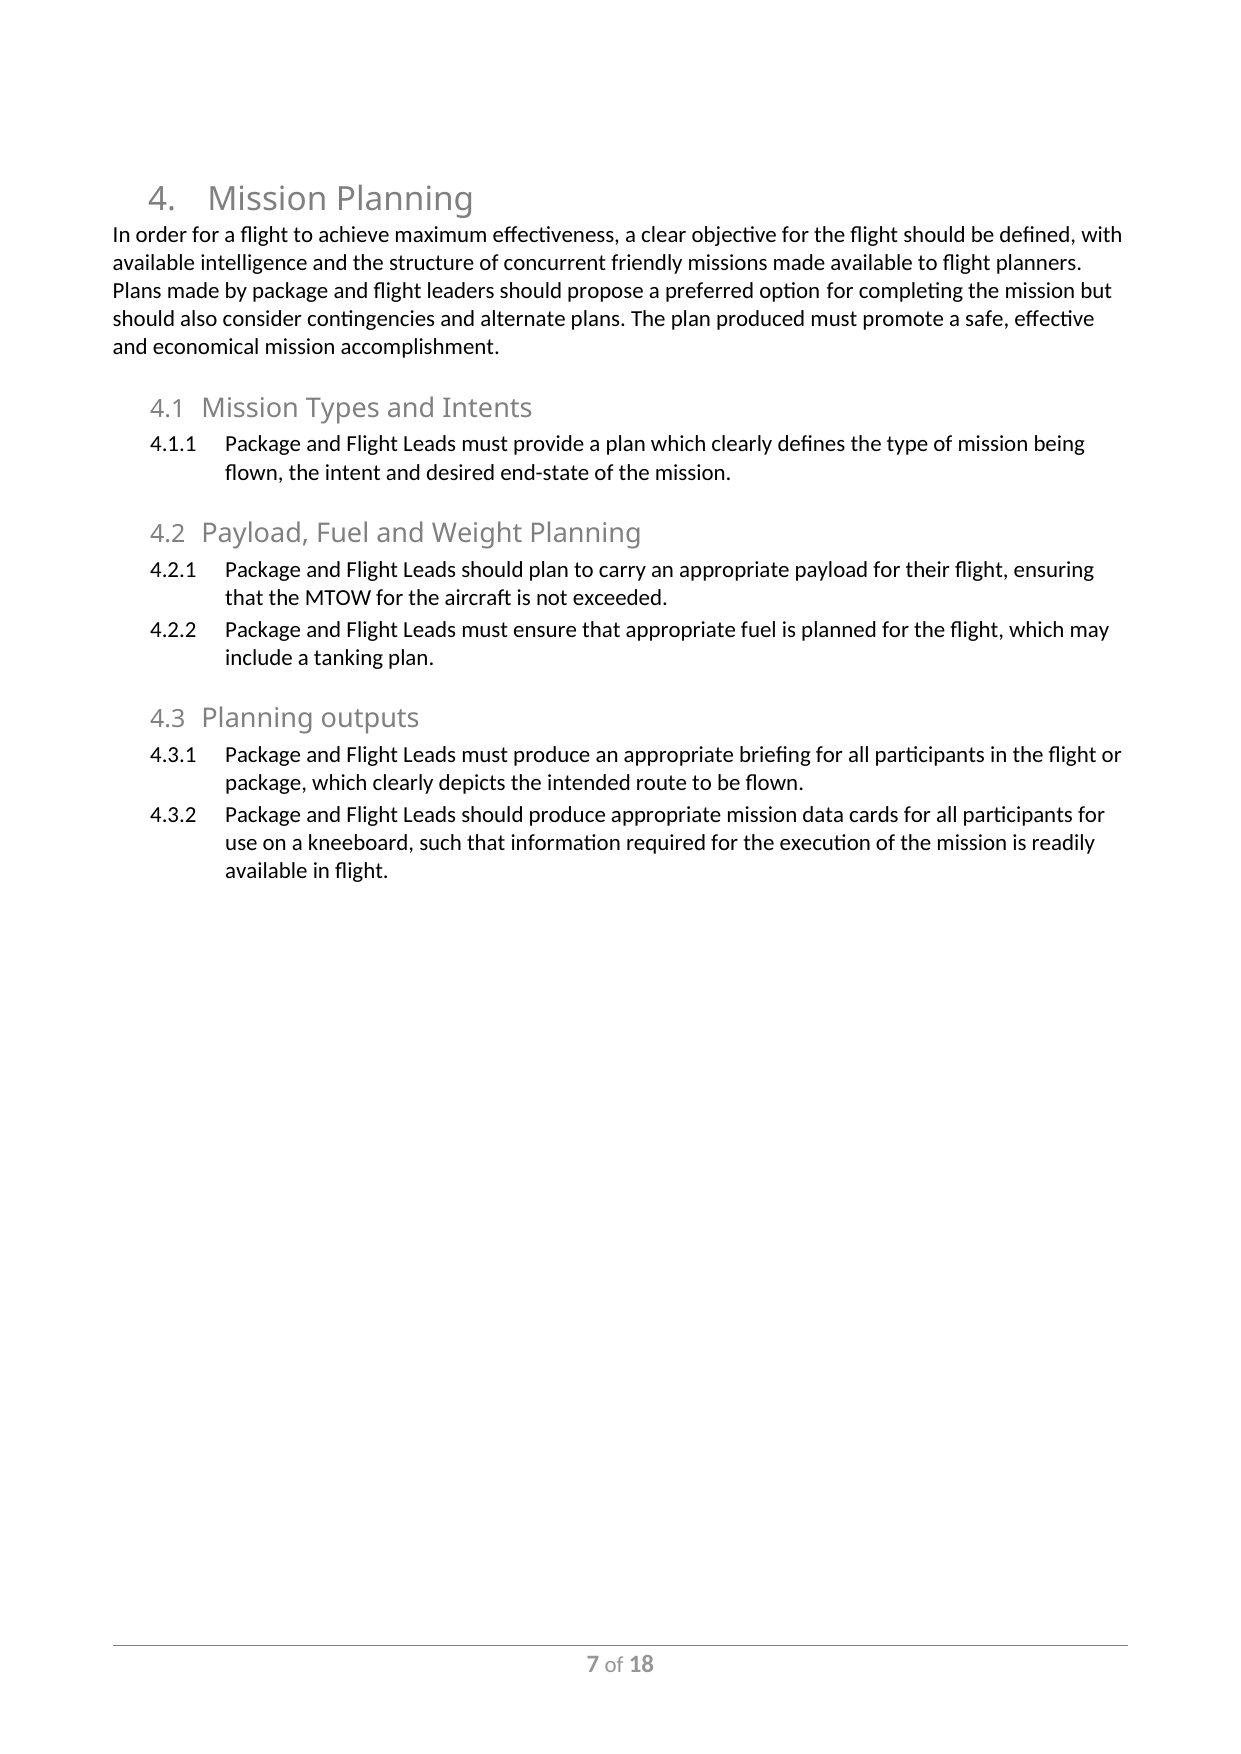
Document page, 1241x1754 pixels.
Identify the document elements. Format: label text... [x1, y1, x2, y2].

subtitle Package and Flight Leads should plan to carry an appropriate payload for their flight, ensuring that the MTOW for the aircraft is not exceeded. [150, 555, 1128, 611]
text In order for a flight to achieve maximum effectiveness, a clear objective for the flight should be defined, with available intelligence and the structure of concurrent friendly missions made available to flight planners. Plans made by package and flight leaders should propose a preferred option for completing the mission but should also consider contingencies and alternate plans. The plan produced must promote a safe, effective and economical mission accomplishment. [112, 220, 1128, 361]
subtitle Mission Types and Intents [150, 388, 1128, 425]
subtitle Package and Flight Leads must ensure that appropriate fuel is planned for the flight, which may include a tanking plan. [150, 615, 1128, 671]
subtitle Package and Flight Leads must provide a plan which clearly defines the type of mission being flown, the intent and desired end-state of the mission. [150, 429, 1128, 486]
subtitle Planning outputs [150, 699, 1128, 736]
subtitle Package and Flight Leads must produce an appropriate briefing for all participants in the flight or package, which clearly depicts the intended route to be flown. [150, 740, 1128, 796]
subtitle Payload, Fuel and Weight Planning [150, 514, 1128, 551]
subtitle Package and Flight Leads should produce appropriate mission data cards for all participants for use on a kneeboard, such that information required for the execution of the mission is readily available in flight. [150, 800, 1128, 884]
subtitle Mission Planning [148, 175, 1128, 220]
